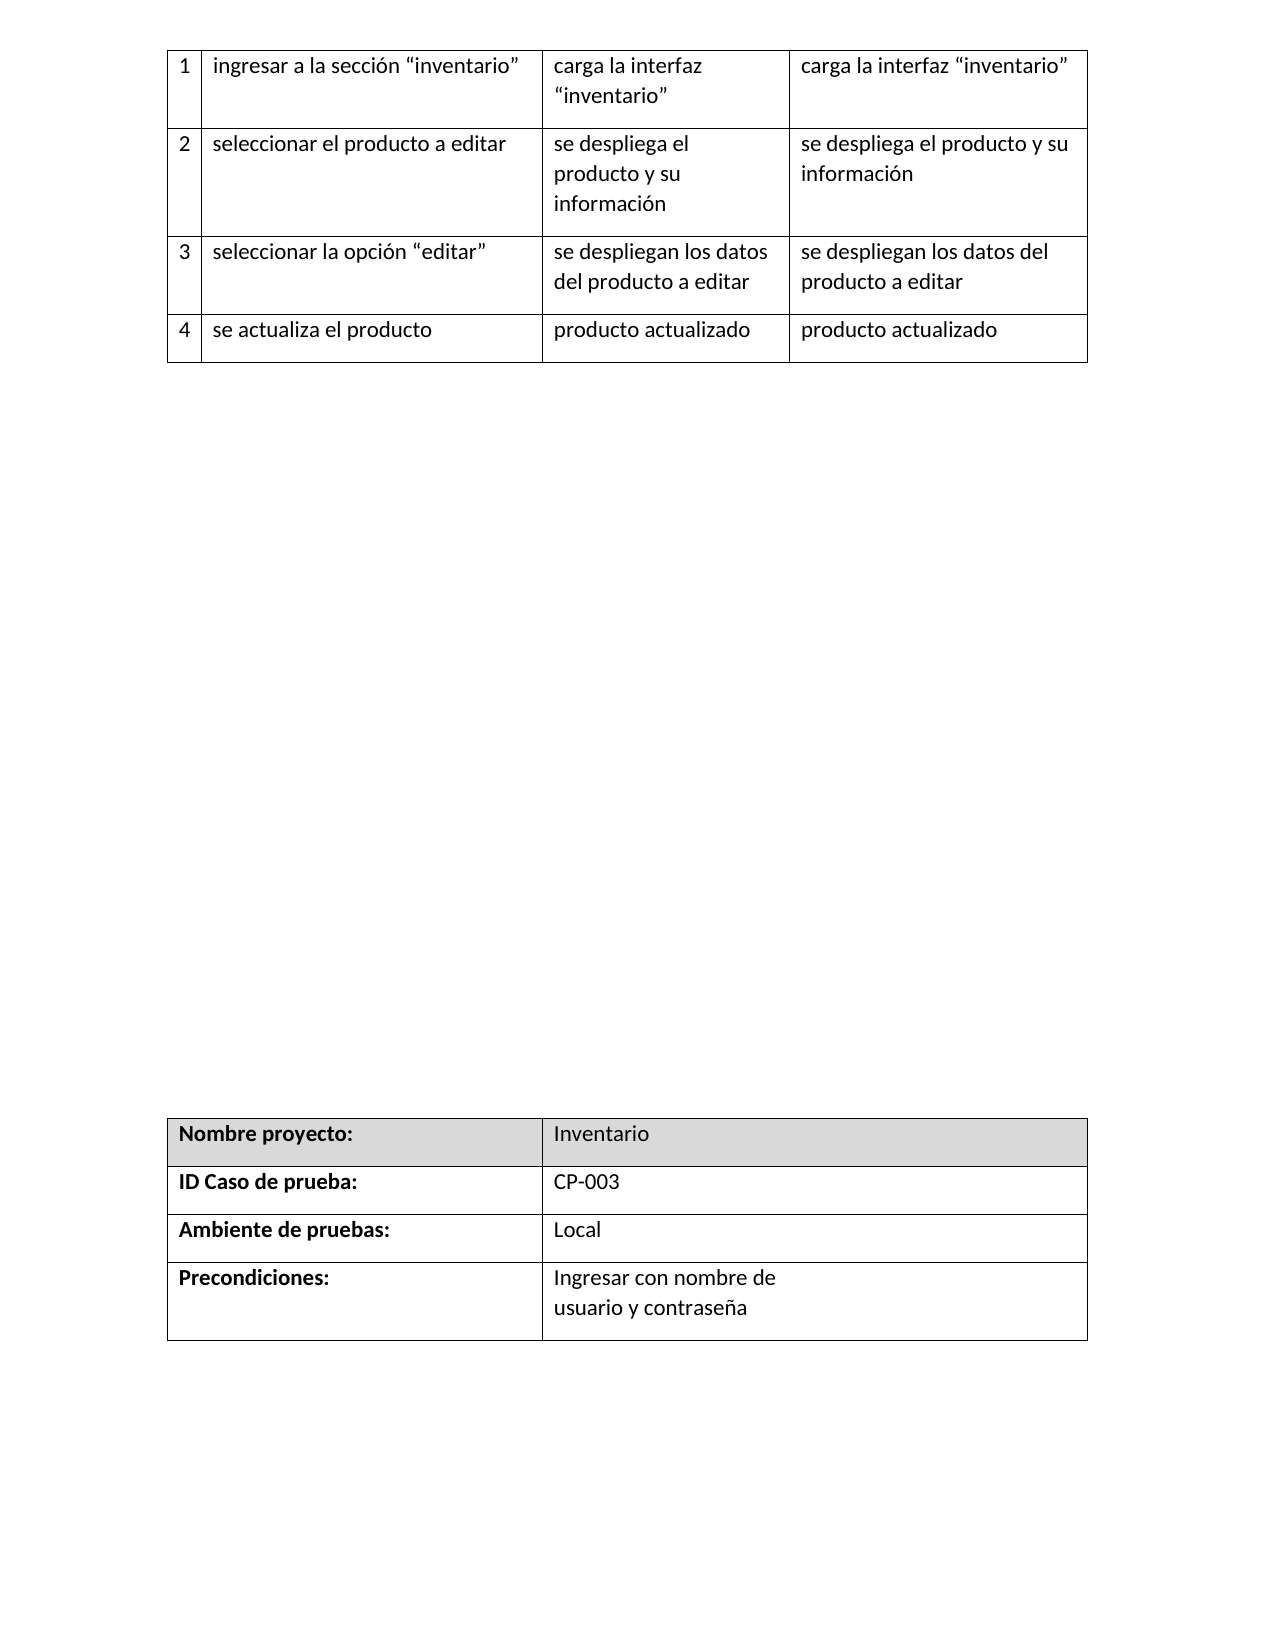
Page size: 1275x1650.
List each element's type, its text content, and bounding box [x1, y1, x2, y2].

table_cell Ingresar con nombre de usuario y contraseña [543, 1263, 789, 1340]
table_cell carga la interfaz “inventario” [790, 51, 1087, 128]
table_cell se despliega el producto y su información [543, 129, 789, 236]
table_cell 1 [168, 51, 201, 128]
table_cell se despliegan los datos del producto a editar [790, 237, 1087, 314]
table_cell Precondiciones: [168, 1263, 542, 1340]
table_cell Local [543, 1215, 789, 1262]
table_cell se actualiza el producto [202, 315, 542, 362]
table_cell producto actualizado [543, 315, 789, 362]
table_cell 4 [168, 315, 201, 362]
table_cell se despliega el producto y su información [790, 129, 1087, 236]
table_header [789, 1119, 1087, 1166]
table_cell Ambiente de pruebas: [168, 1215, 542, 1262]
table_cell CP-003 [543, 1167, 789, 1214]
table_cell seleccionar el producto a editar [202, 129, 542, 236]
table_cell [789, 1167, 1087, 1214]
table_cell [789, 1263, 1087, 1340]
table_header Inventario [543, 1119, 789, 1166]
table_cell ID Caso de prueba: [168, 1167, 542, 1214]
table_cell 3 [168, 237, 201, 314]
table_cell ingresar a la sección “inventario” [202, 51, 542, 128]
table_cell 2 [168, 129, 201, 236]
table_header Nombre proyecto: [168, 1119, 542, 1166]
table_cell producto actualizado [790, 315, 1087, 362]
table_cell carga la interfaz “inventario” [543, 51, 789, 128]
table_cell seleccionar la opción “editar” [202, 237, 542, 314]
table_cell [789, 1215, 1087, 1262]
table_cell se despliegan los datos del producto a editar [543, 237, 789, 314]
